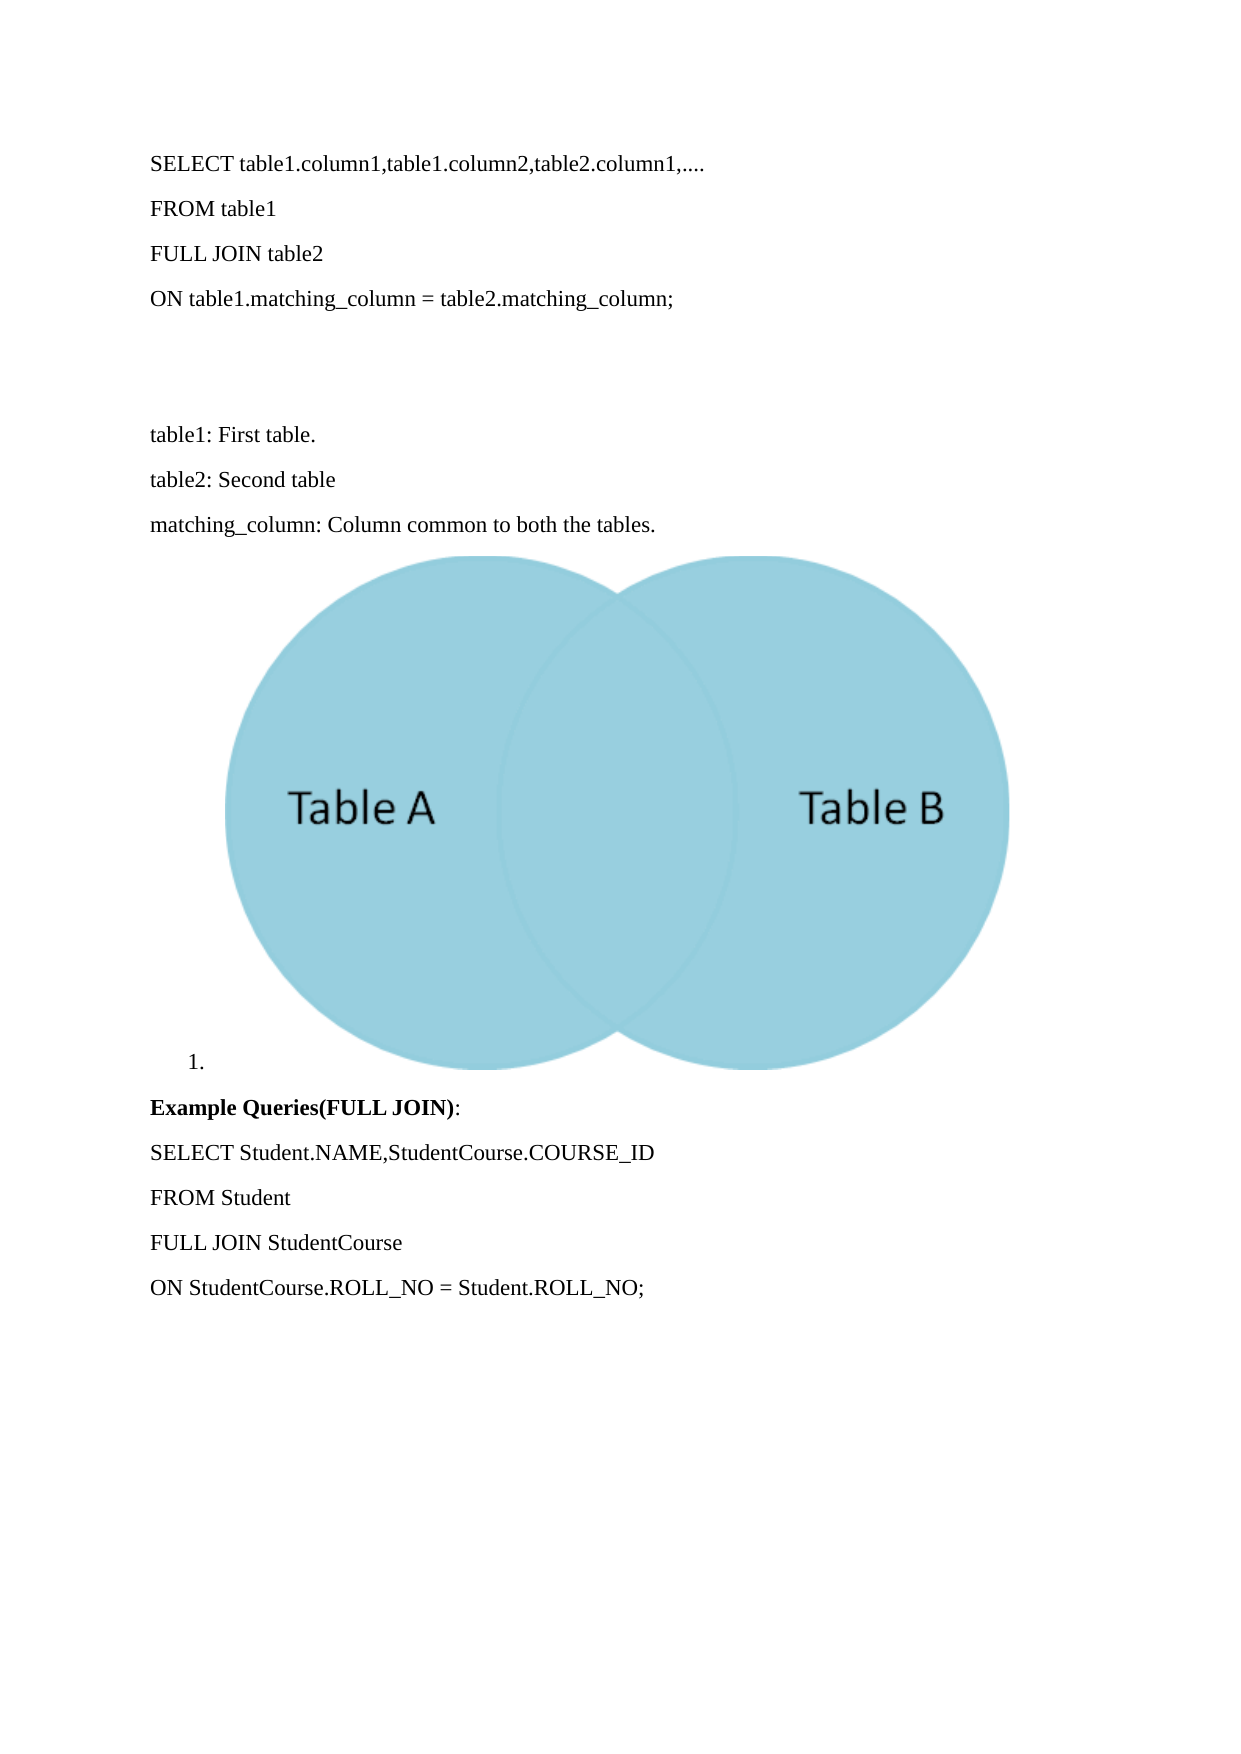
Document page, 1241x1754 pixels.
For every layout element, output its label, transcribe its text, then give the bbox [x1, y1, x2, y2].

picture [225, 556, 1010, 1070]
text ON StudentCourse.ROLL_NO = Student.ROLL_NO; [150, 1274, 1090, 1301]
text table2: Second table [150, 466, 1090, 492]
text FULL JOIN table2 [150, 240, 1090, 267]
text FULL JOIN StudentCourse [150, 1229, 1090, 1256]
text table1: First table. [150, 421, 1090, 447]
text ON table1.matching_column = table2.matching_column; [150, 285, 1090, 312]
text matching_column: Column common to both the tables. [150, 511, 1090, 537]
text FROM Student [150, 1184, 1090, 1211]
text Example Queries(FULL JOIN): [150, 1094, 1090, 1120]
text FROM table1 [150, 195, 1090, 221]
text SELECT Student.NAME,StudentCourse.COURSE_ID [150, 1139, 1090, 1165]
text SELECT table1.column1,table1.column2,table2.column1,.... [150, 150, 1090, 176]
